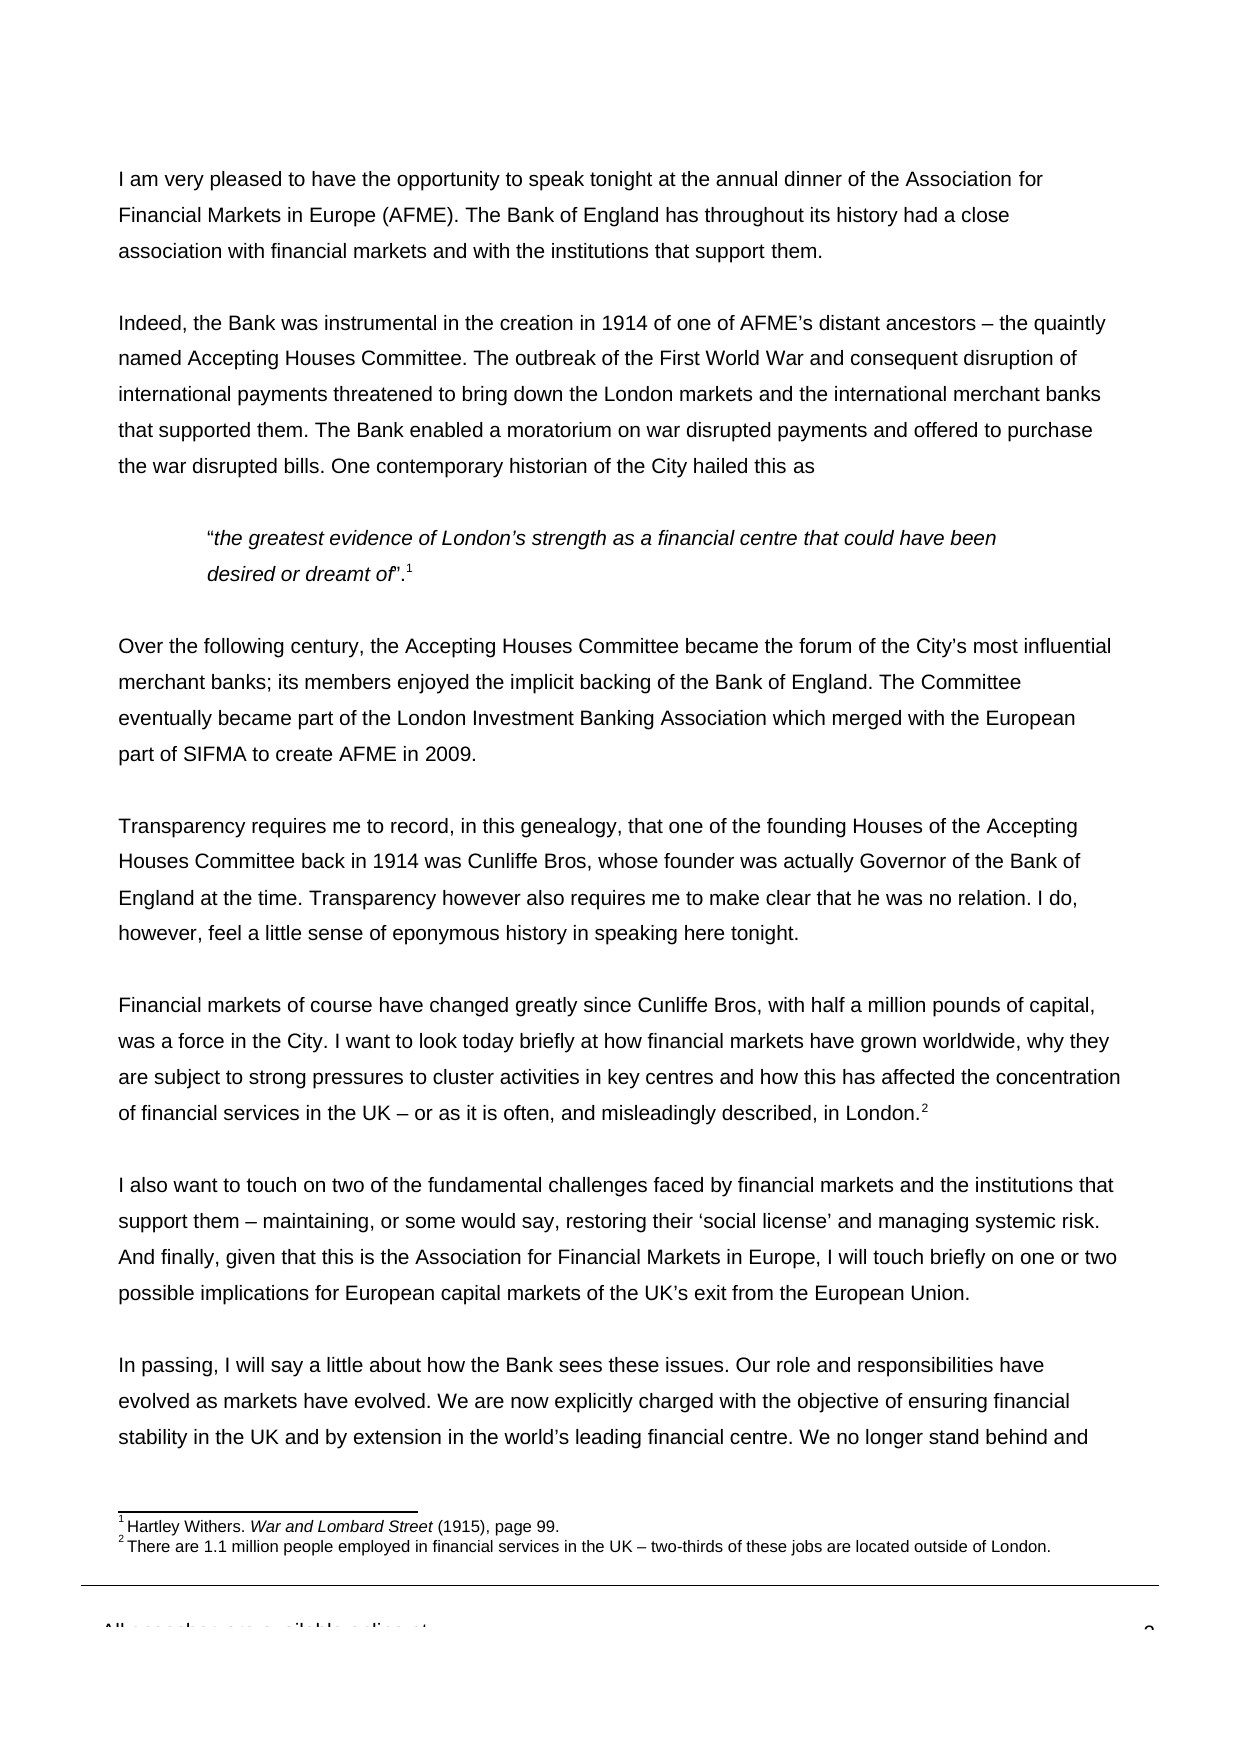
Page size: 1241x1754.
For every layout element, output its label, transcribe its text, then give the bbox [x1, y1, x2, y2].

text Financial markets of course have changed greatly since Cunliffe Bros, with half a million pounds of capital, was a force in the City. I want to look today briefly at how financial markets have grown worldwide, why they are subject to strong pressures to cluster activities in key centres and how this has affected the concentration of financial services in the UK – or as it is often, and misleadingly described, in London.2 [118, 993, 1128, 1125]
text Indeed, the Bank was instrumental in the creation in 1914 of one of AFME’s distant ancestors – the quaintly named Accepting Houses Committee. The outbreak of the First World War and consequent disruption of international payments threatened to bring down the London markets and the international merchant banks that supported them. The Bank enabled a moratorium on war disrupted payments and offered to purchase the war disrupted bills. One contemporary historian of the City hailed this as [118, 310, 1109, 478]
text I am very pleased to have the opportunity to speak tonight at the annual dinner of the Association for Financial Markets in Europe (AFME). The Bank of England has throughout its history had a close association with financial markets and with the institutions that support them. [118, 167, 1060, 262]
text 2 There are 1.1 million people employed in financial services in the UK – two-thirds of these jobs are located outside of London. [118, 1536, 1134, 1557]
text In passing, I will say a little about how the Bank sees these issues. Our role and responsibilities have evolved as markets have evolved. We are now explicitly charged with the objective of ensuring financial stability in the UK and by extension in the world’s leading financial centre. We no longer stand behind and [118, 1353, 1109, 1448]
text “the greatest evidence of London’s strength as a financial centre that could have been desired or dreamt of”.1 [207, 526, 1060, 586]
text I also want to touch on two of the fundamental challenges faced by financial markets and the institutions that support them – maintaining, or some would say, restoring their ‘social license’ and managing systemic risk. And finally, given that this is the Association for Financial Markets in Europe, I will touch briefly on one or two possible implications for European capital markets of the UK’s exit from the European Union. [118, 1173, 1134, 1304]
text Over the following century, the Accepting Houses Committee became the forum of the City’s most influential merchant banks; its members enjoyed the implicit backing of the Bank of England. The Committee eventually became part of the London Investment Banking Association which merged with the European part of SIFMA to create AFME in 2009. [118, 634, 1118, 766]
text Transparency requires me to record, in this genealogy, that one of the founding Houses of the Accepting Houses Committee back in 1914 was Cunliffe Bros, whose founder was actually Governor of the Bank of England at the time. Transparency however also requires me to make clear that he was no relation. I do, however, feel a little sense of eponymous history in speaking here tonight. [118, 813, 1134, 945]
text 1 Hartley Withers. War and Lombard Street (1915), page 99. [118, 1510, 1134, 1536]
